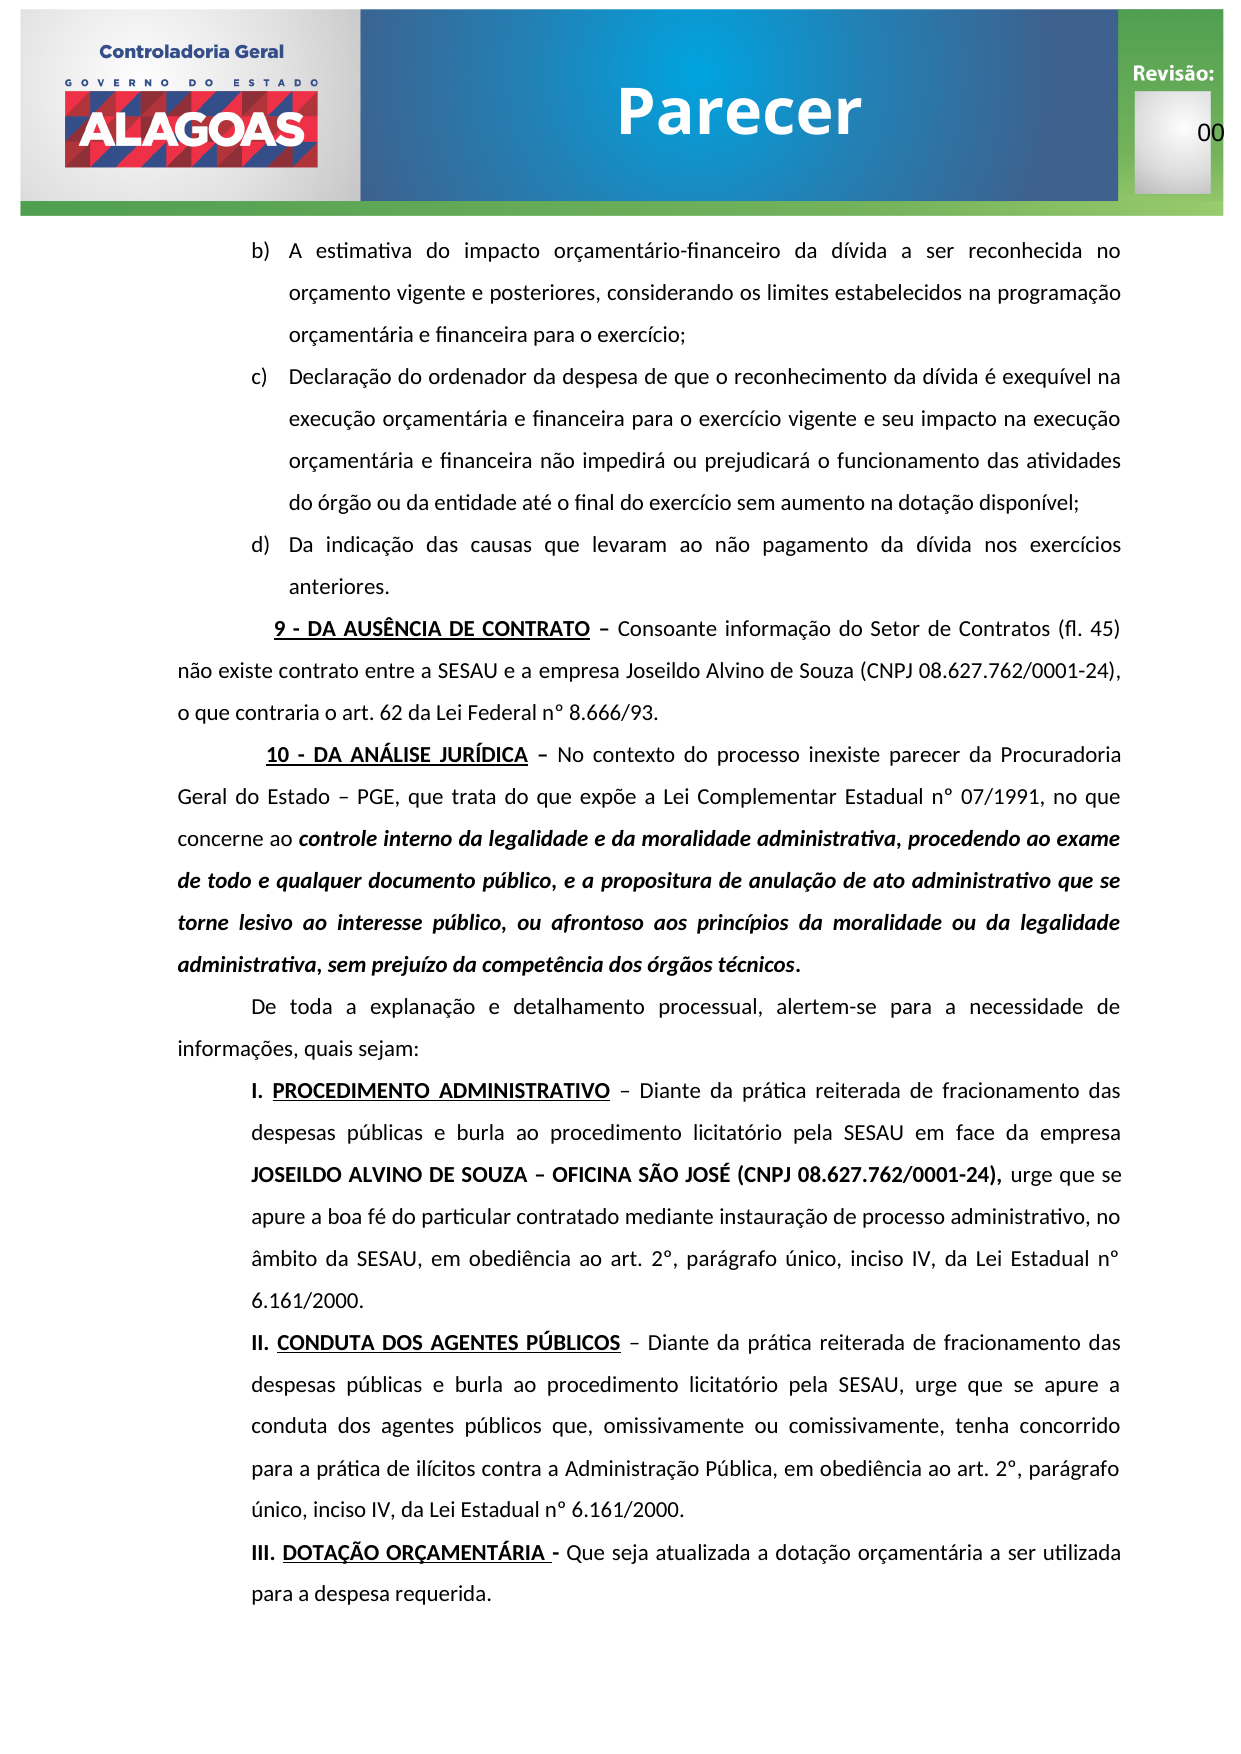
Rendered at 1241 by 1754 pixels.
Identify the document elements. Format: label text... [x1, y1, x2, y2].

text 10 - DA ANÁLISE JURÍDICA – No contexto do processo inexiste parecer da Procuradoria Geral do Estado – PGE, que trata do que expõe a Lei Complementar Estadual nº 07/1991, no que concerne ao controle interno da legalidade e da moralidade administrativa, procedendo ao exame de todo e qualquer documento público, e a propositura de anulação de ato administrativo que se torne lesivo ao interesse público, ou afrontoso aos princípios da moralidade ou da legalidade administrativa, sem prejuízo da competência dos órgãos técnicos. [177, 740, 1122, 978]
picture [20, 9, 1224, 216]
list II. CONDUTA DOS AGENTES PÚBLICOS – Diante da prática reiterada de fracionamento das despesas públicas e burla ao procedimento licitatório pela SESAU, urge que se apure a conduta dos agentes públicos que, omissivamente ou comissivamente, tenha concorrido para a prática de ilícitos contra a Administração Pública, em obediência ao art. 2º, parágrafo único, inciso IV, da Lei Estadual nº 6.161/2000. [251, 1328, 1122, 1524]
list I. PROCEDIMENTO ADMINISTRATIVO – Diante da prática reiterada de fracionamento das despesas públicas e burla ao procedimento licitatório pela SESAU em face da empresa JOSEILDO ALVINO DE SOUZA – OFICINA SÃO JOSÉ (CNPJ 08.627.762/0001-24), urge que se apure a boa fé do particular contratado mediante instauração de processo administrativo, no âmbito da SESAU, em obediência ao art. 2º, parágrafo único, inciso IV, da Lei Estadual nº 6.161/2000. [251, 1076, 1122, 1314]
list Declaração do ordenador da despesa de que o reconhecimento da dívida é exequível na execução orçamentária e financeira para o exercício vigente e seu impacto na execução orçamentária e financeira não impedirá ou prejudicará o funcionamento das atividades do órgão ou da entidade até o final do exercício sem aumento na dotação disponível; [251, 362, 1122, 516]
picture [1214, 125, 1222, 139]
list Da indicação das causas que levaram ao não pagamento da dívida nos exercícios anteriores. [251, 530, 1122, 600]
list A estimativa do impacto orçamentário-financeiro da dívida a ser reconhecida no orçamento vigente e posteriores, considerando os limites estabelecidos na programação orçamentária e financeira para o exercício; [251, 236, 1122, 348]
text De toda a explanação e detalhamento processual, alertem-se para a necessidade de informações, quais sejam: [177, 992, 1122, 1062]
list III. DOTAÇÃO ORÇAMENTÁRIA - Que seja atualizada a dotação orçamentária a ser utilizada para a despesa requerida. [251, 1538, 1122, 1608]
text 9 - DA AUSÊNCIA DE CONTRATO – Consoante informação do Setor de Contratos (fl. 45) não existe contrato entre a SESAU e a empresa Joseildo Alvino de Souza (CNPJ 08.627.762/0001-24), o que contraria o art. 62 da Lei Federal nº 8.666/93. [177, 614, 1122, 726]
